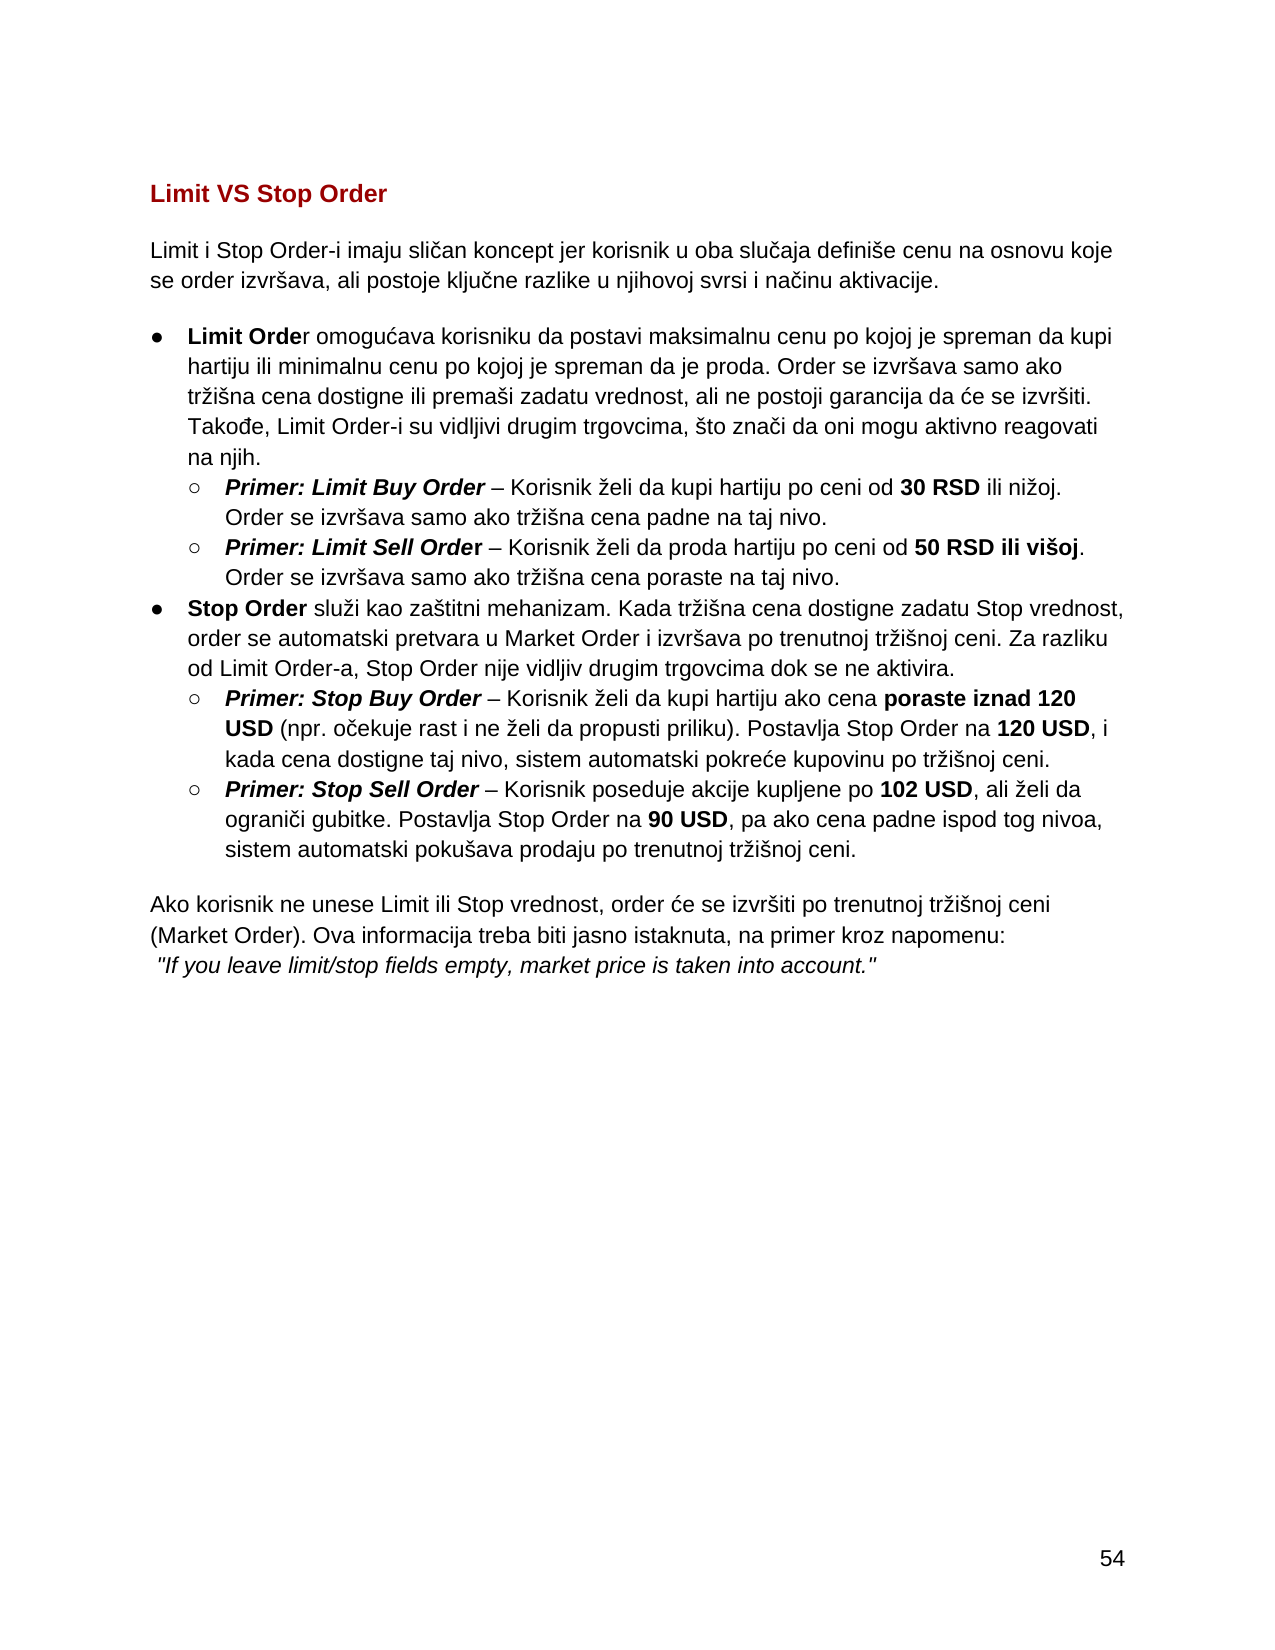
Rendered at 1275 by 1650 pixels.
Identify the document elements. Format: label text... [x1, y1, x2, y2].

list Primer: Limit Sell Order – Korisnik želi da proda hartiju po ceni od 50 RSD ili višoj. Order se izvršava samo ako tržišna cena poraste na taj nivo. [187, 534, 1125, 591]
text Ako korisnik ne unese Limit ili Stop vrednost, order će se izvršiti po trenutnoj tržišnoj ceni (Market Order). Ova informacija treba biti jasno istaknuta, na primer kroz napomenu: "If you leave limit/stop fields empty, market price is taken into account." [150, 891, 1125, 978]
list Stop Order služi kao zaštitni mehanizam. Kada tržišna cena dostigne zadatu Stop vrednost, order se automatski pretvara u Market Order i izvršava po trenutnoj tržišnoj ceni. Za razliku od Limit Order-a, Stop Order nije vidljiv drugim trgovcima dok se ne aktivira. [150, 594, 1125, 681]
list Limit Order omogućava korisniku da postavi maksimalnu cenu po kojoj je spreman da kupi hartiju ili minimalnu cenu po kojoj je spreman da je proda. Order se izvršava samo ako tržišna cena dostigne ili premaši zadatu vrednost, ali ne postoji garancija da će se izvršiti. Takođe, Limit Order-i su vidljivi drugim trgovcima, što znači da oni mogu aktivno reagovati na njih. [150, 323, 1125, 470]
list Primer: Limit Buy Order – Korisnik želi da kupi hartiju po ceni od 30 RSD ili nižoj. Order se izvršava samo ako tržišna cena padne na taj nivo. [187, 474, 1125, 530]
text Limit i Stop Order-i imaju sličan koncept jer korisnik u oba slučaja definiše cenu na osnovu koje se order izvršava, ali postoje ključne razlike u njihovoj svrsi i načinu aktivacije. [150, 237, 1125, 294]
list Primer: Stop Buy Order – Korisnik želi da kupi hartiju ako cena poraste iznad 120 USD (npr. očekuje rast i ne želi da propusti priliku). Postavlja Stop Order na 120 USD, i kada cena dostigne taj nivo, sistem automatski pokreće kupovinu po tržišnoj ceni. [187, 685, 1125, 772]
subtitle Limit VS Stop Order [150, 179, 1125, 208]
list Primer: Stop Sell Order – Korisnik poseduje akcije kupljene po 102 USD, ali želi da ograniči gubitke. Postavlja Stop Order na 90 USD, pa ako cena padne ispod tog nivoa, sistem automatski pokušava prodaju po trenutnoj tržišnoj ceni. [187, 776, 1125, 862]
